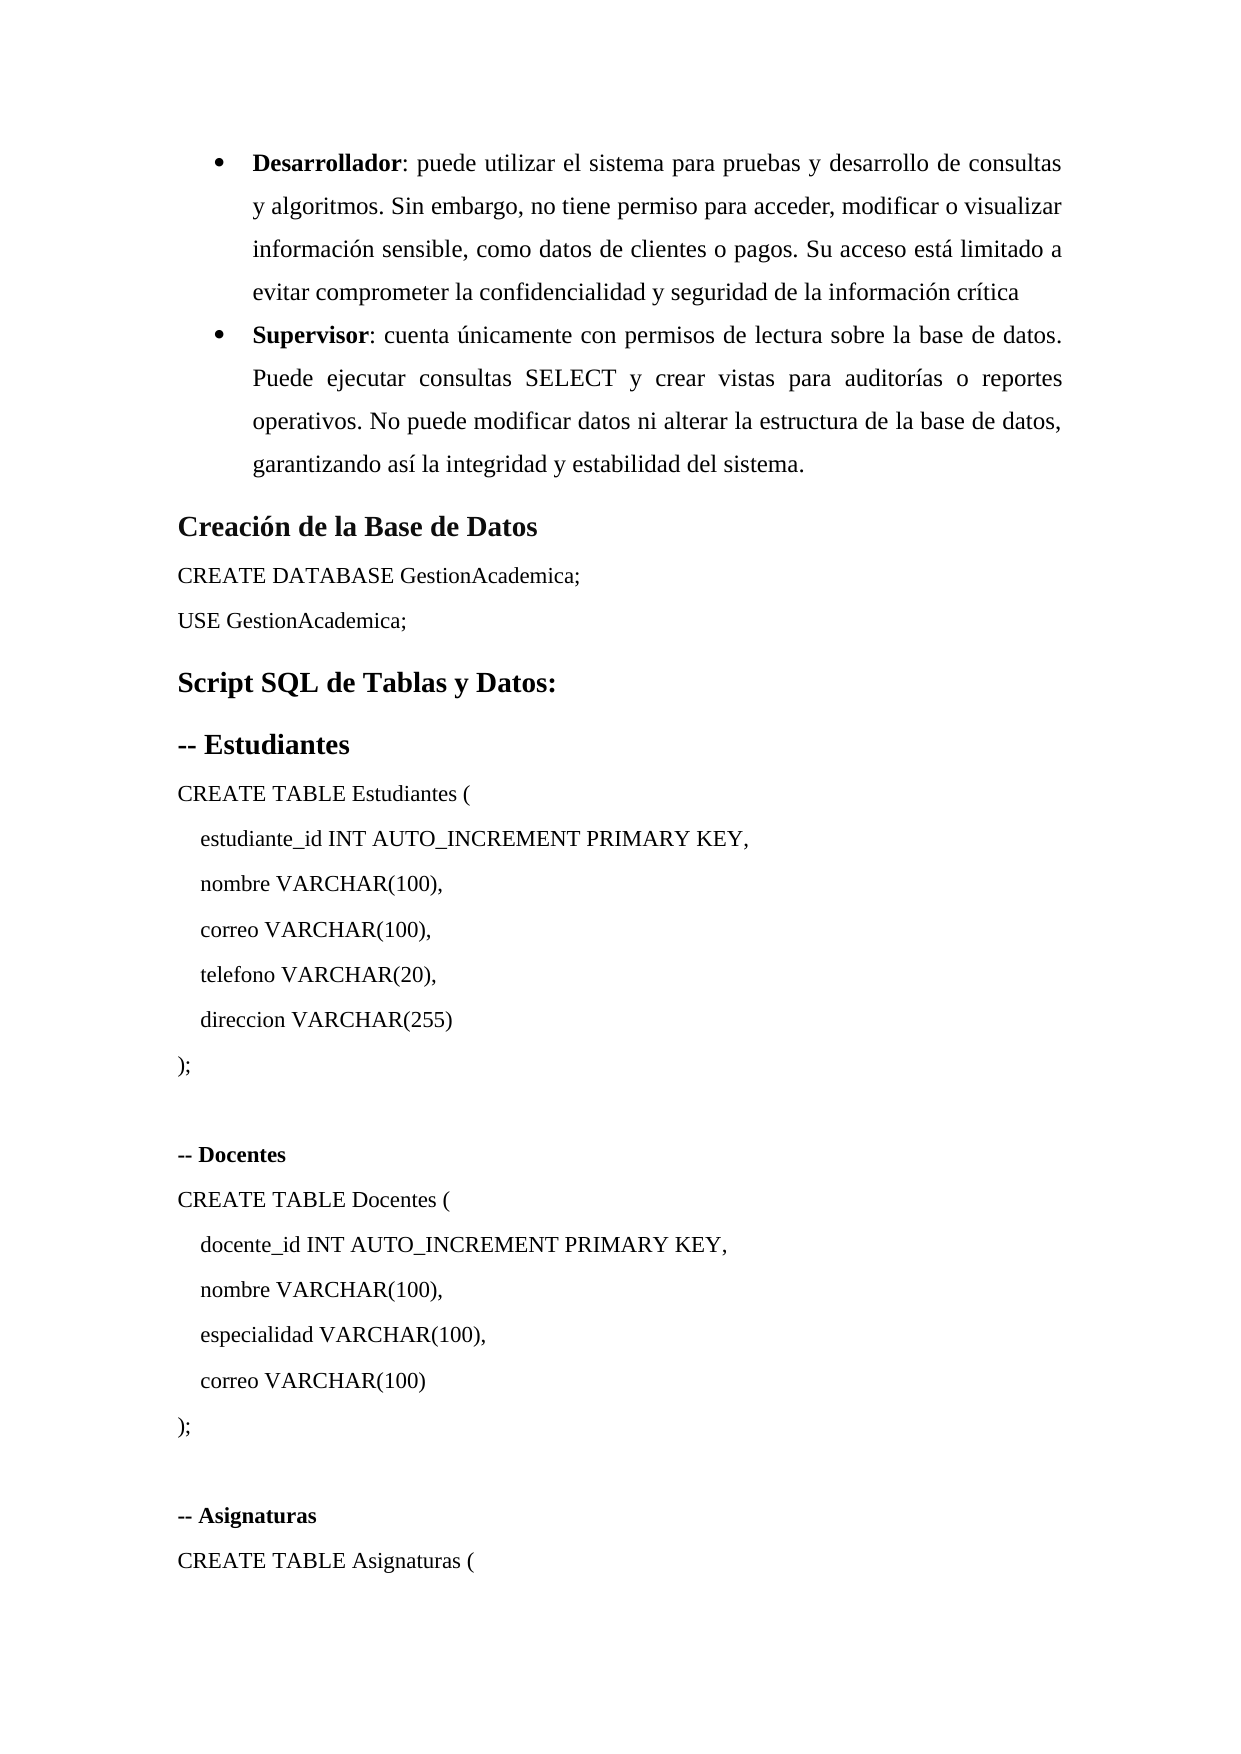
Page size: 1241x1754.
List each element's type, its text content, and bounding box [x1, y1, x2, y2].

text correo VARCHAR(100) [177, 1367, 1063, 1393]
text correo VARCHAR(100), [177, 916, 1063, 942]
text telefono VARCHAR(20), [177, 961, 1063, 987]
text -- Estudiantes [177, 727, 1063, 761]
text CREATE DATABASE GestionAcademica; [177, 562, 1063, 588]
text -- Asignaturas [177, 1502, 1063, 1528]
text ); [177, 1412, 1063, 1438]
text CREATE TABLE Asignaturas ( [177, 1547, 1063, 1573]
text nombre VARCHAR(100), [177, 871, 1063, 897]
text especialidad VARCHAR(100), [177, 1322, 1063, 1348]
text docente_id INT AUTO_INCREMENT PRIMARY KEY, [177, 1231, 1063, 1258]
list Desarrollador: puede utilizar el sistema para pruebas y desarrollo de consultas y algoritmos. Sin embargo, no tiene permiso para acceder, modificar o visualizar información sensible, como datos de clientes o pagos. Su acceso está limitado a evitar comprometer la confidencialidad y seguridad de la información crítica [215, 148, 1063, 306]
text ); [177, 1051, 1063, 1077]
text CREATE TABLE Docentes ( [177, 1186, 1063, 1213]
list Supervisor: cuenta únicamente con permisos de lectura sobre la base de datos. Puede ejecutar consultas SELECT y crear vistas para auditorías o reportes operativos. No puede modificar datos ni alterar la estructura de la base de datos, garantizando así la integridad y estabilidad del sistema. [215, 320, 1063, 478]
text estudiante_id INT AUTO_INCREMENT PRIMARY KEY, [177, 825, 1063, 852]
text USE GestionAcademica; [177, 607, 1063, 633]
text nombre VARCHAR(100), [177, 1276, 1063, 1303]
text direccion VARCHAR(255) [177, 1006, 1063, 1032]
text CREATE TABLE Estudiantes ( [177, 780, 1063, 807]
text Script SQL de Tablas y Datos: [177, 665, 1063, 698]
text Creación de la Base de Datos [177, 509, 1063, 543]
text -- Docentes [177, 1141, 1063, 1167]
